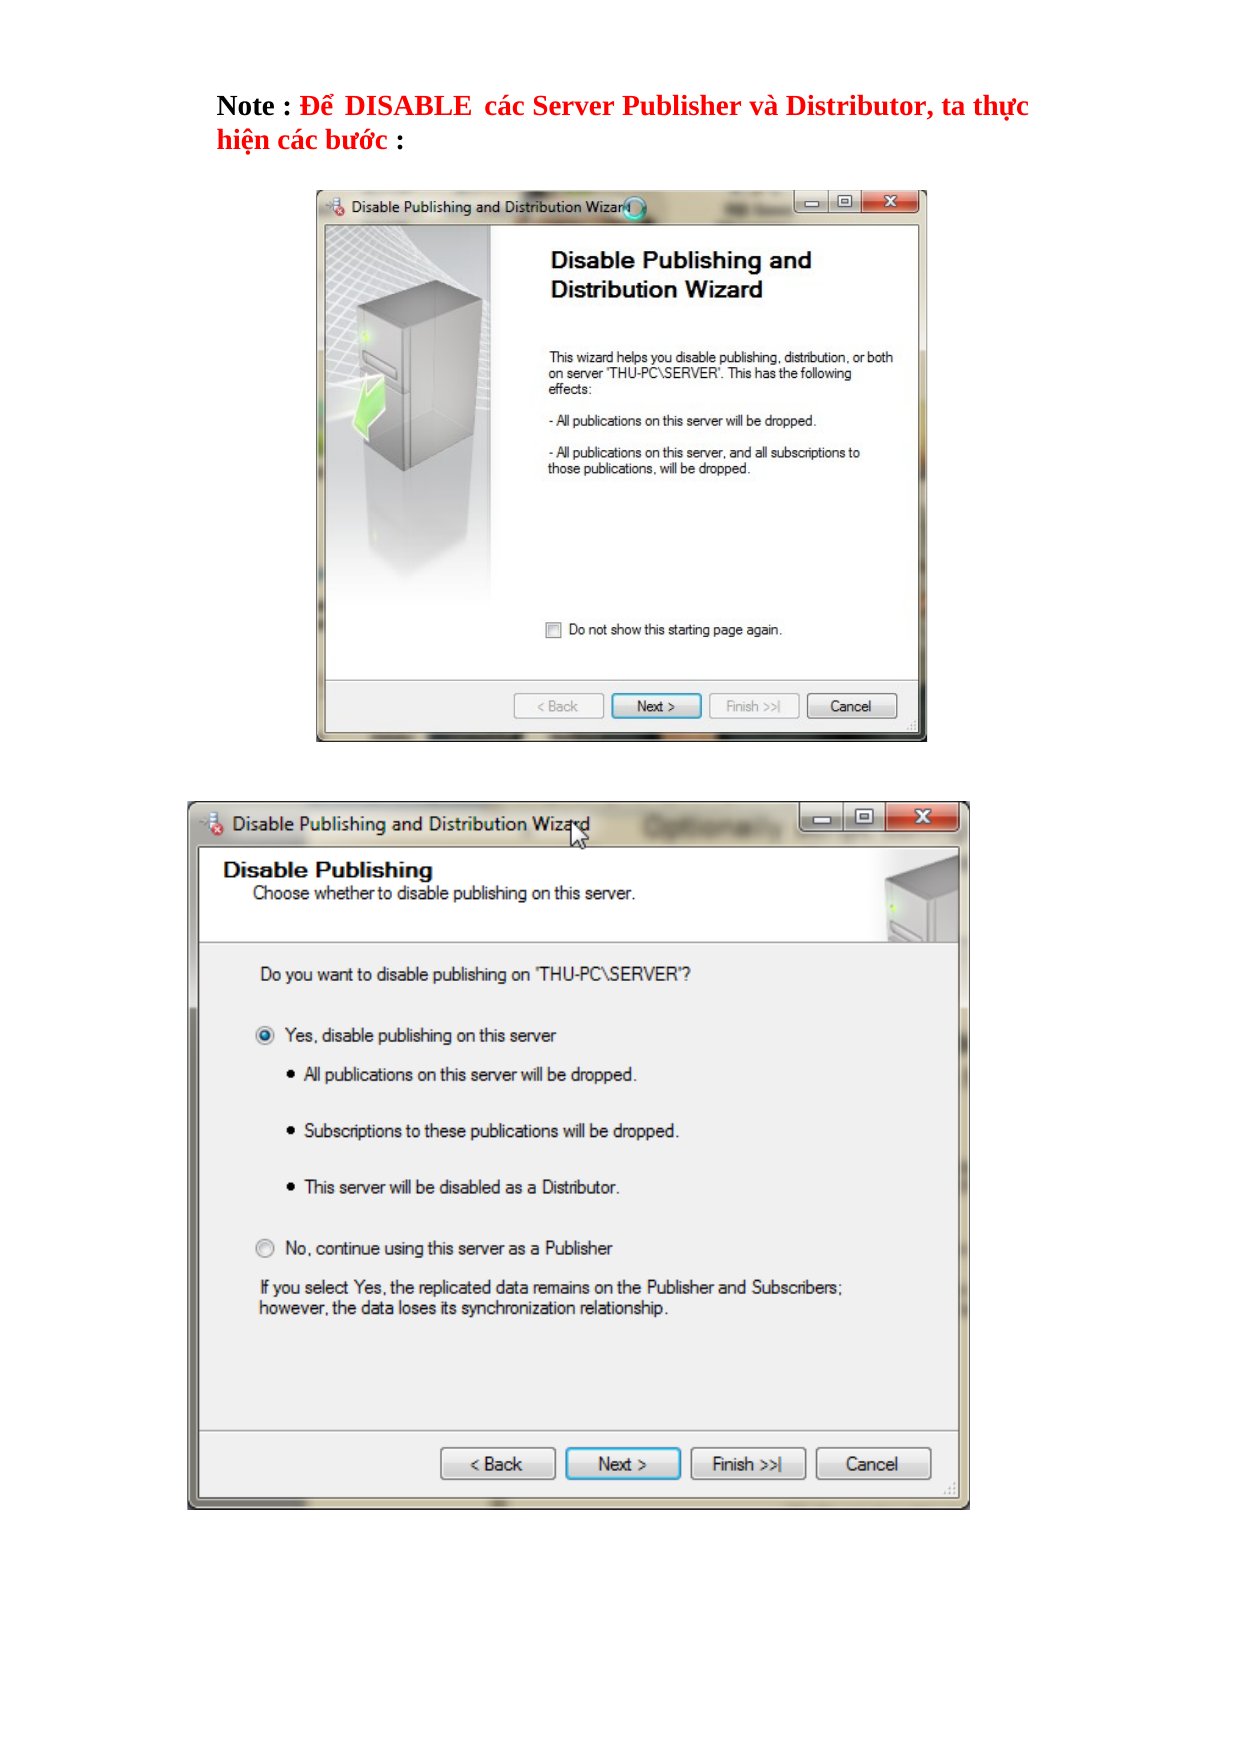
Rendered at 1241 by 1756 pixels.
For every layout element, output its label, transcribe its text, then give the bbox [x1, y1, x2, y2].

text Note : Để DISABLE các Server Publisher và Distributor, ta thực hiện các bước : [216, 88, 1046, 156]
picture [187, 801, 970, 1510]
picture [316, 190, 928, 742]
